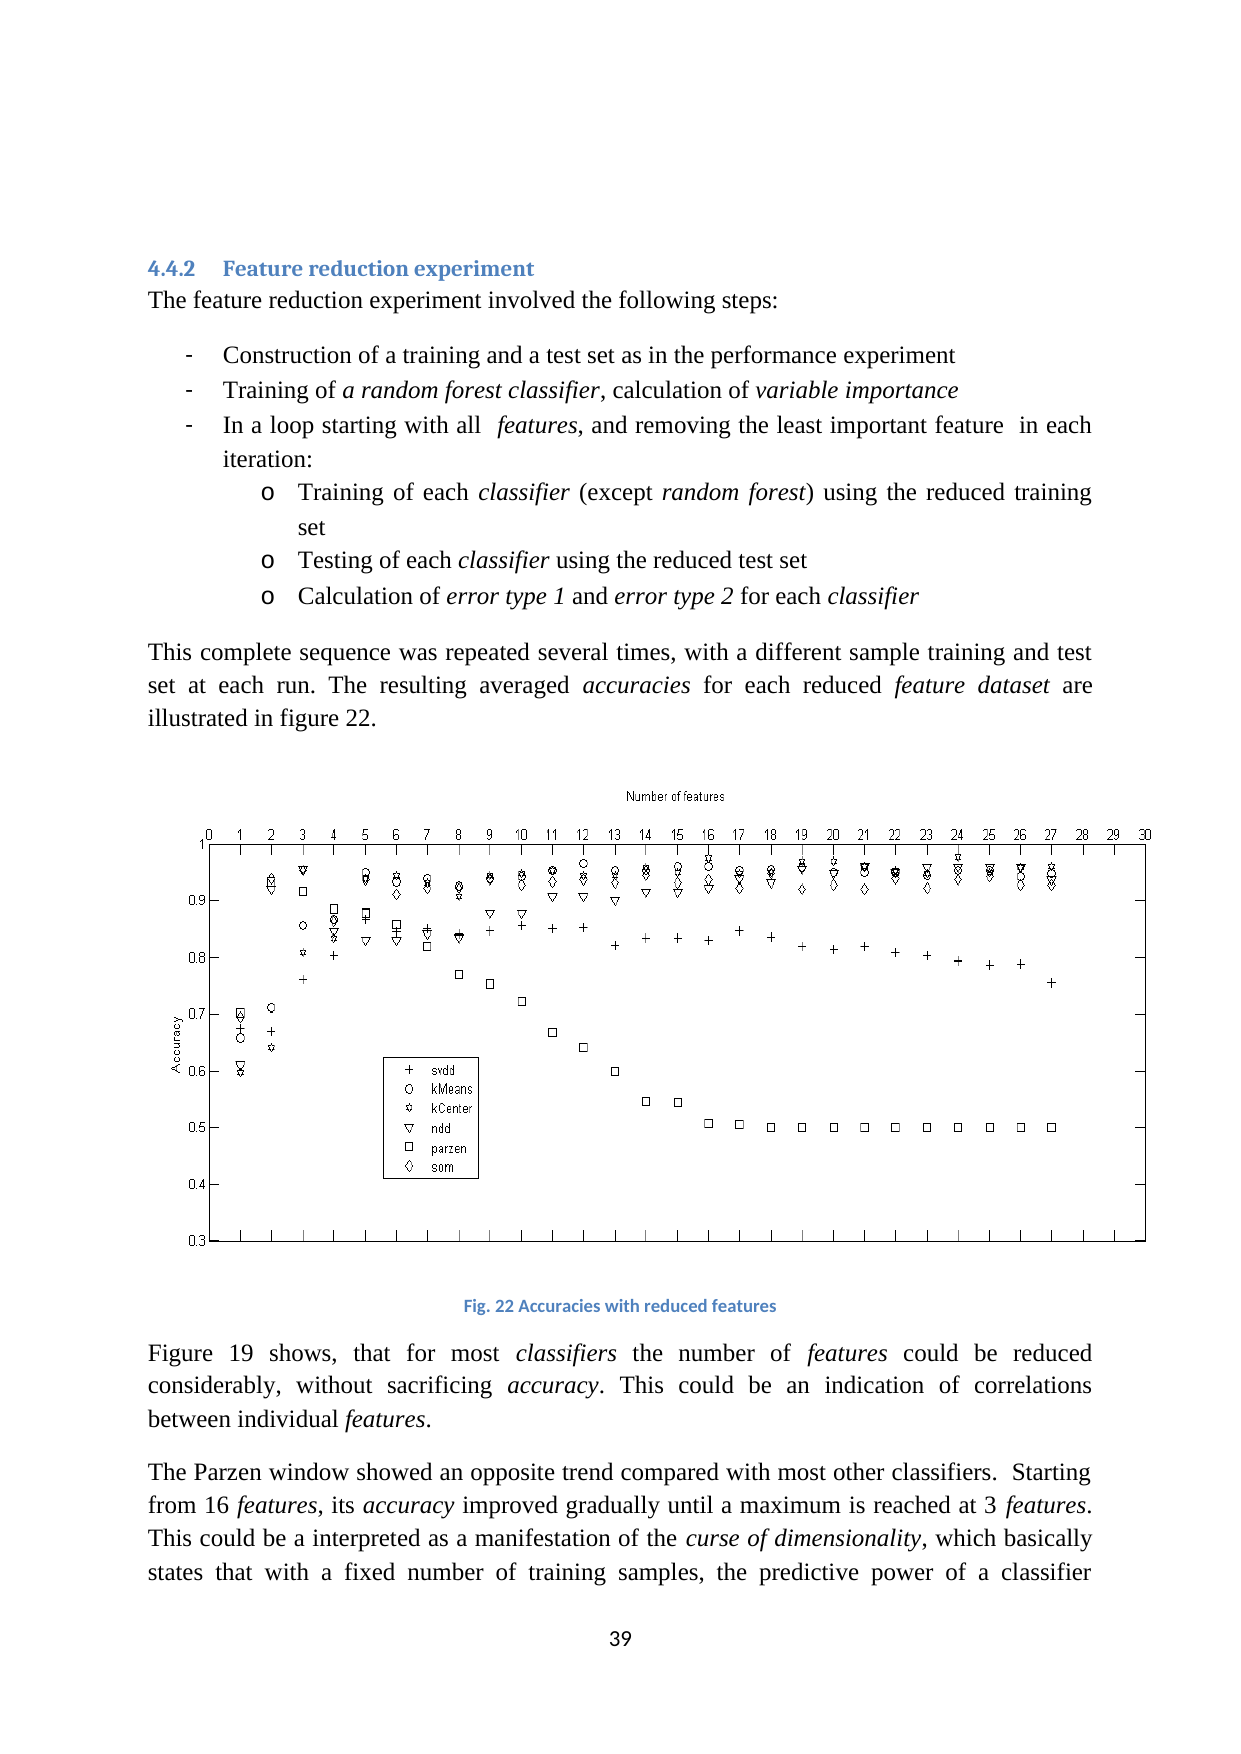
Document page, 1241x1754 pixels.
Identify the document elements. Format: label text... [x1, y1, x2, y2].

list Training of each classifier (except random forest) using the reduced training set [260, 477, 1093, 541]
list Construction of a training and a test set as in the performance experiment [185, 339, 1093, 370]
list In a loop starting with all features, and removing the least important feature in each iteration: [185, 409, 1093, 473]
subtitle Feature reduction experiment [148, 255, 1093, 282]
text Fig. 22 Accuracies with reduced features [148, 1294, 1093, 1317]
text Figure 19 shows, that for most classifiers the number of features could be reduced considerably, without sacrificing accuracy. This could be an indication of correlations between individual features. [148, 1338, 1093, 1432]
text This complete sequence was repeated several times, with a different sample training and test set at each run. The resulting averaged accuracies for each reduced feature dataset are illustrated in figure 22. [148, 637, 1093, 732]
text The feature reduction experiment involved the following steps: [148, 286, 1093, 314]
list Testing of each classifier using the reduced test set [260, 545, 1093, 576]
list Calculation of error type 1 and error type 2 for each classifier [260, 581, 1093, 612]
list Training of a random forest classifier, calculation of variable importance [185, 374, 1093, 405]
